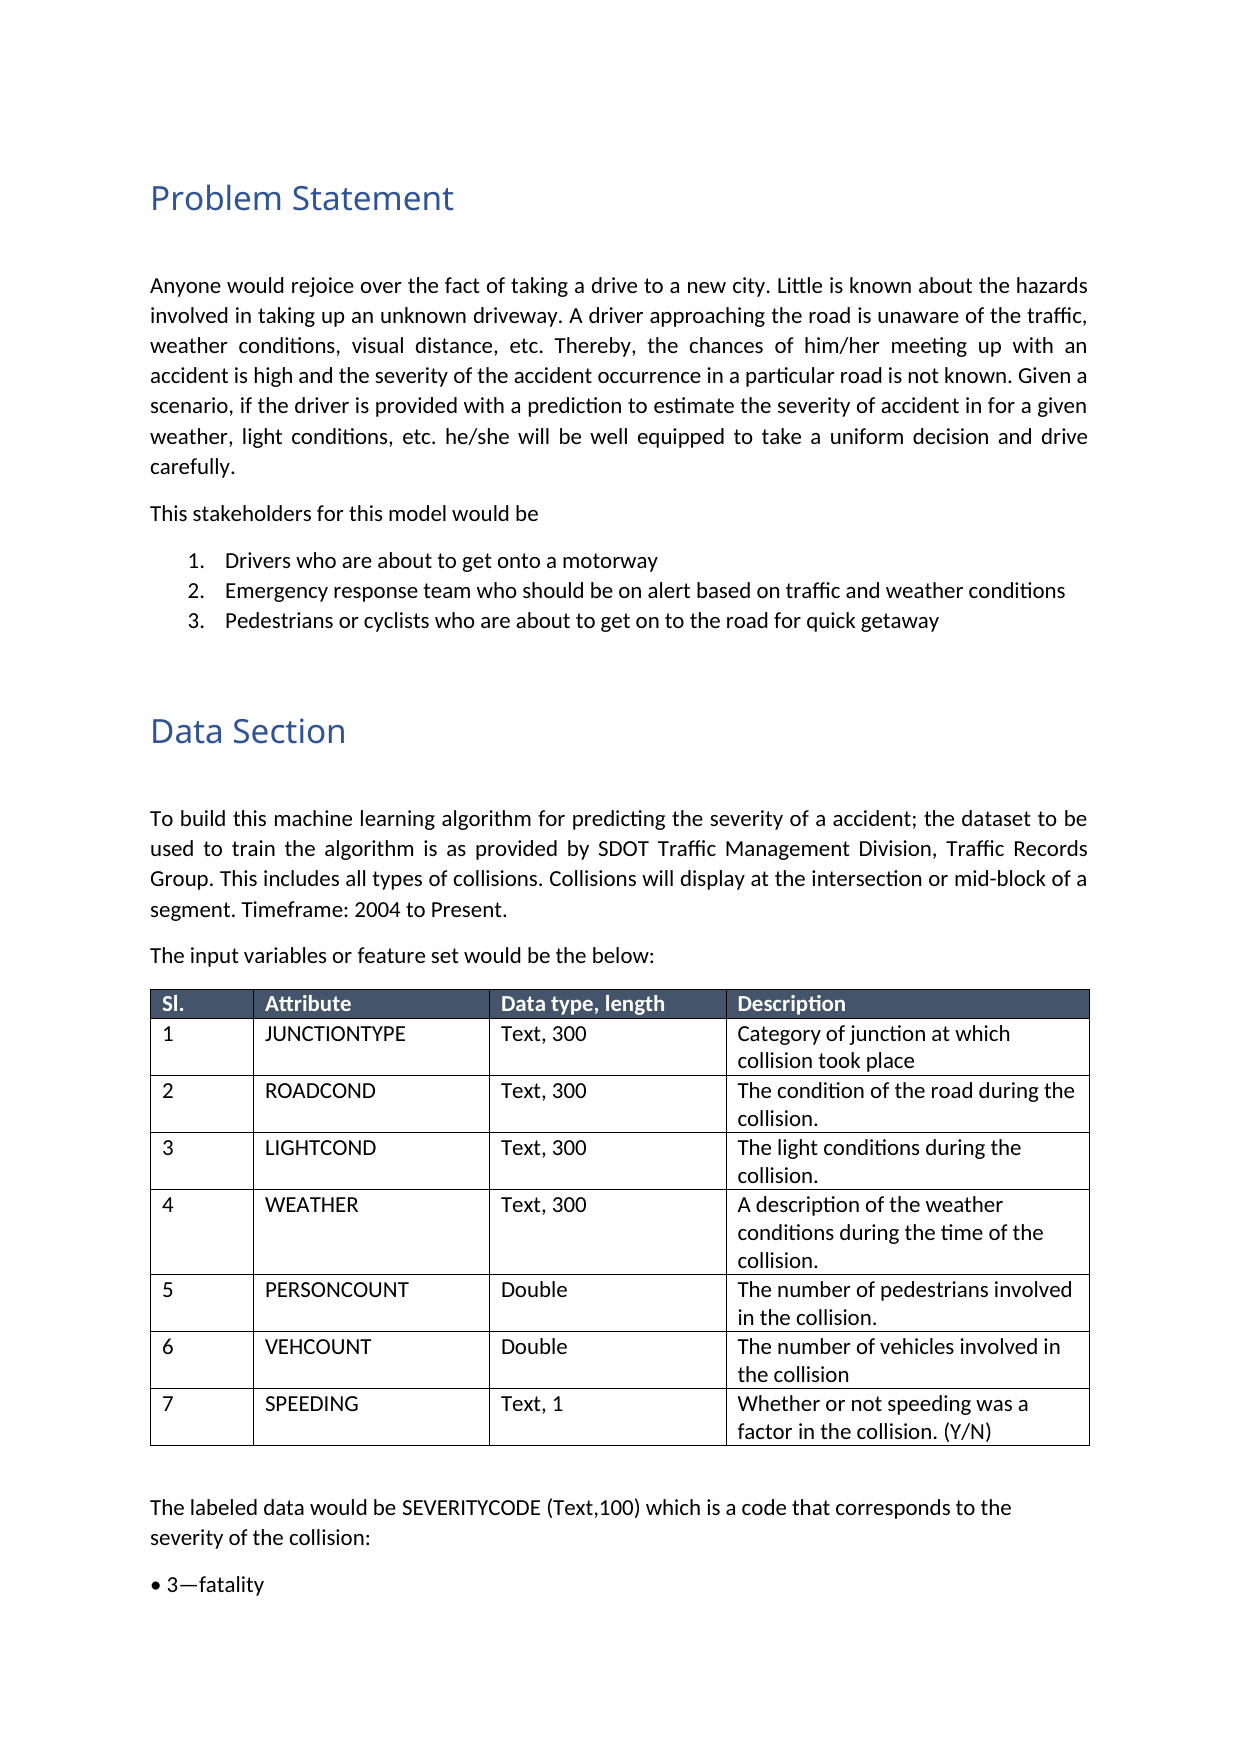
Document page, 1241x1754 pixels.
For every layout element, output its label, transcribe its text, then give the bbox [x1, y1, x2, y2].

table_cell 7 [151, 1389, 253, 1445]
table_cell Whether or not speeding was a factor in the collision. (Y/N) [727, 1389, 1089, 1445]
text To build this machine learning algorithm for predicting the severity of a accident; the dataset to be used to train the algorithm is as provided by SDOT Traffic Management Division, Traffic Records Group. This includes all types of collisions. Collisions will display at the intersection or mid-block of a segment. Timeframe: 2004 to Present. [150, 804, 1090, 923]
table_header Description [727, 990, 1089, 1018]
table_cell 6 [151, 1332, 253, 1388]
table_cell WEATHER [254, 1190, 489, 1274]
table_cell 2 [151, 1076, 253, 1132]
table_cell The number of vehicles involved in the collision [727, 1332, 1089, 1388]
table_header Data type, length [490, 990, 726, 1018]
table_cell A description of the weather conditions during the time of the collision. [727, 1190, 1089, 1274]
table_cell The condition of the road during the collision. [727, 1076, 1089, 1132]
table_cell Double [490, 1275, 726, 1331]
table_cell ROADCOND [254, 1076, 489, 1132]
table_cell 4 [151, 1190, 253, 1274]
subtitle Problem Statement [150, 175, 1090, 220]
text • 3—fatality [150, 1570, 1090, 1598]
table_cell Text, 300 [490, 1076, 726, 1132]
list Pedestrians or cyclists who are about to get on to the road for quick getaway [187, 606, 1090, 634]
table_cell The number of pedestrians involved in the collision. [727, 1275, 1089, 1331]
table_cell Text, 300 [490, 1019, 726, 1075]
table_cell 5 [151, 1275, 253, 1331]
table_cell JUNCTIONTYPE [254, 1019, 489, 1075]
table_cell VEHCOUNT [254, 1332, 489, 1388]
table_cell Text, 1 [490, 1389, 726, 1445]
table_cell 1 [151, 1019, 253, 1075]
text This stakeholders for this model would be [150, 499, 1090, 527]
table_cell Text, 300 [490, 1133, 726, 1189]
text The input variables or feature set would be the below: [150, 942, 1090, 970]
list Drivers who are about to get onto a motorway [187, 546, 1090, 574]
text Anyone would rejoice over the fact of taking a drive to a new city. Little is known about the hazards involved in taking up an unknown driveway. A driver approaching the road is unaware of the traffic, weather conditions, visual distance, etc. Thereby, the chances of him/her meeting up with an accident is high and the severity of the accident occurrence in a particular road is not known. Given a scenario, if the driver is provided with a prediction to estimate the severity of accident in for a given weather, light conditions, etc. he/she will be well equipped to take a uniform decision and drive carefully. [150, 271, 1090, 480]
table_cell Double [490, 1332, 726, 1388]
subtitle Data Section [150, 708, 1090, 754]
table_header Attribute [254, 990, 489, 1018]
table_header Sl. [151, 990, 253, 1018]
table_cell Text, 300 [490, 1190, 726, 1274]
table_cell LIGHTCOND [254, 1133, 489, 1189]
table_cell SPEEDING [254, 1389, 489, 1445]
table_cell Category of junction at which collision took place [727, 1019, 1089, 1075]
list Emergency response team who should be on alert based on traffic and weather conditions [187, 576, 1090, 604]
table_cell The light conditions during the collision. [727, 1133, 1089, 1189]
text The labeled data would be SEVERITYCODE (Text,100) which is a code that corresponds to the severity of the collision: [150, 1493, 1090, 1551]
table_cell PERSONCOUNT [254, 1275, 489, 1331]
table_cell 3 [151, 1133, 253, 1189]
